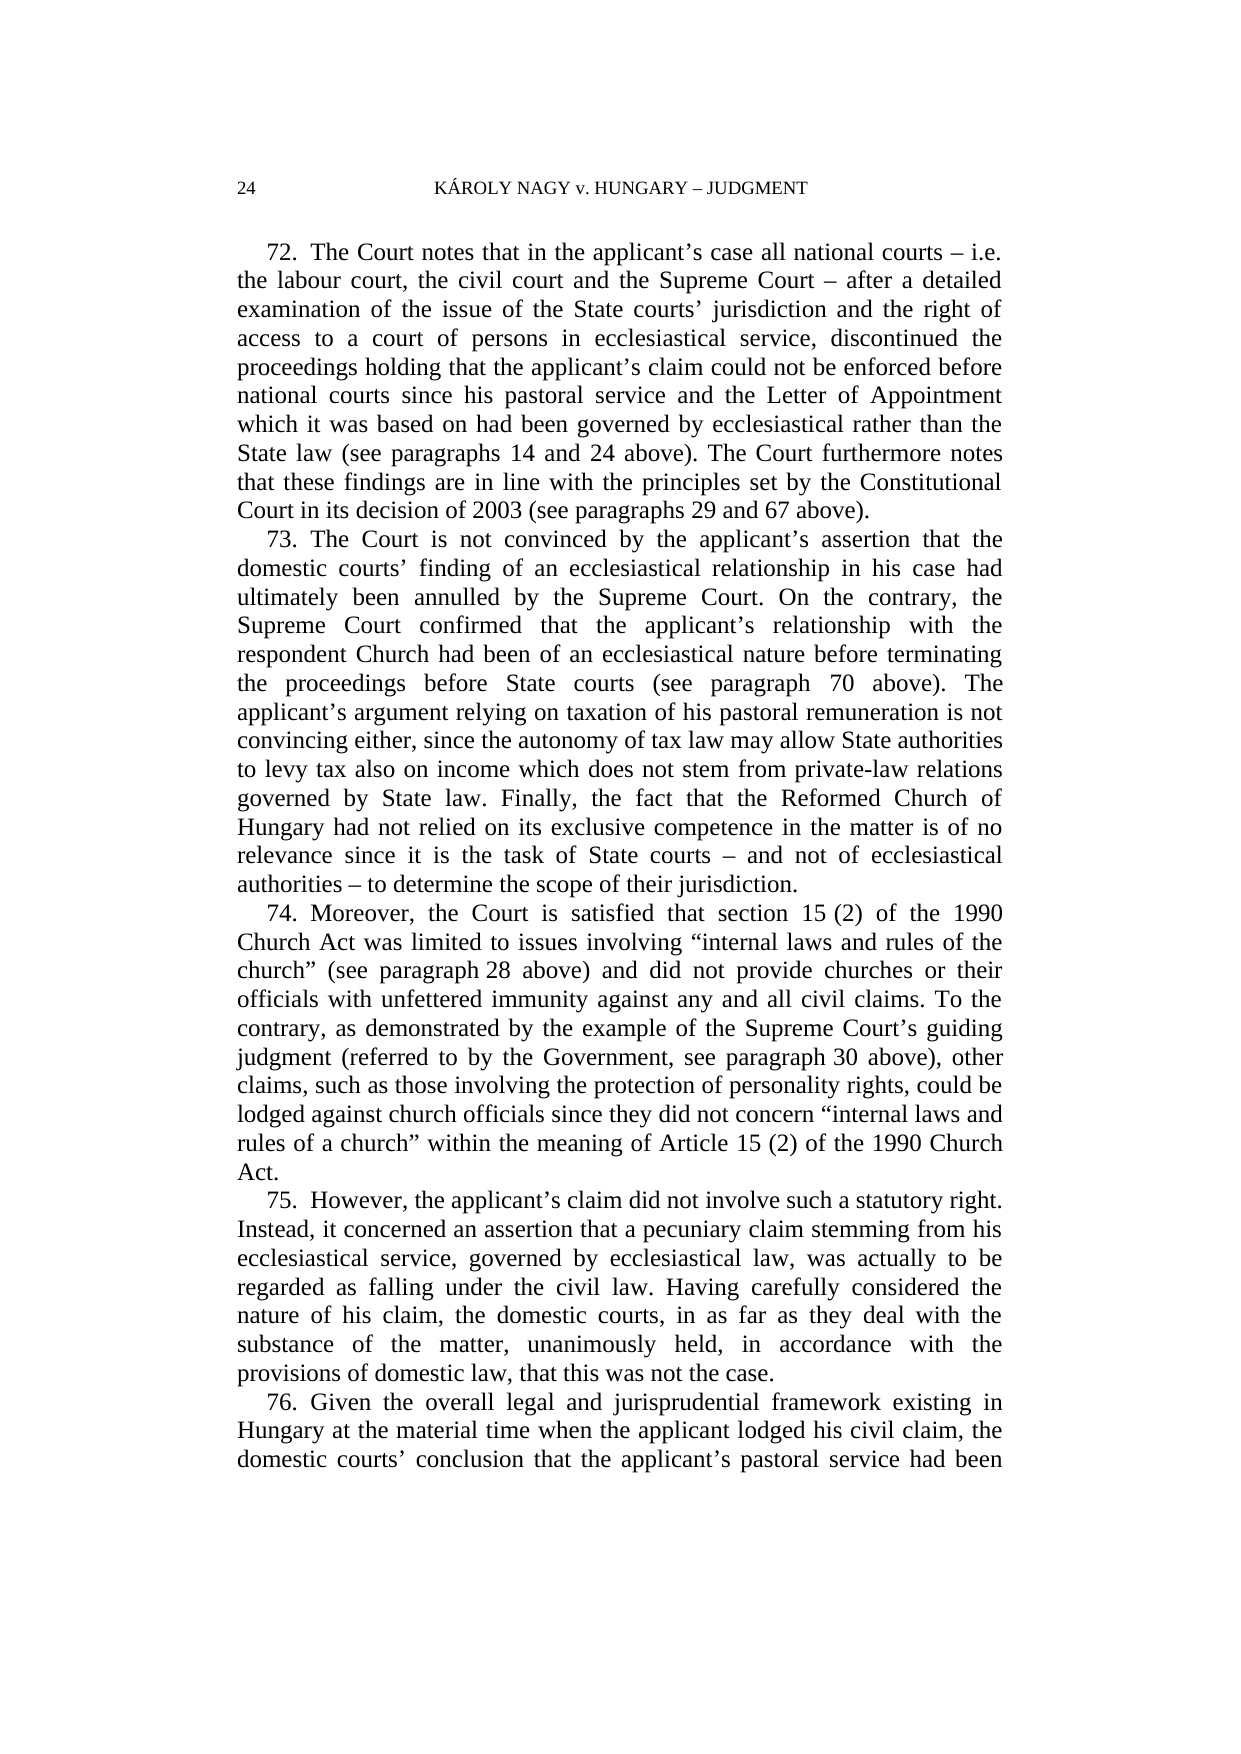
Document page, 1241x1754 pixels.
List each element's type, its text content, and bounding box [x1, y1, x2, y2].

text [237, 1387, 1003, 1473]
text 73. The Court is not convinced by the applicant’s assertion that the domestic courts’ finding of an ecclesiastical relationship in his case had ultimately been annulled by the Supreme Court. On the contrary, the Supreme Court confirmed that the applicant’s relationship with the respondent Church had been of an ecclesiastical nature before terminating the proceedings before State courts (see paragraph 70 above). The applicant’s argument relying on taxation of his pastoral remuneration is not convincing either, since the autonomy of tax law may allow State authorities to levy tax also on income which does not stem from private-law relations governed by State law. Finally, the fact that the Reformed Church of Hungary had not relied on its exclusive competence in the matter is of no relevance since it is the task of State courts – and not of ecclesiastical authorities – to determine the scope of their jurisdiction. [237, 524, 1003, 898]
text 75. However, the applicant’s claim did not involve such a statutory right. Instead, it concerned an assertion that a pecuniary claim stemming from his ecclesiastical service, governed by ecclesiastical law, was actually to be regarded as falling under the civil law. Having carefully considered the nature of his claim, the domestic courts, in as far as they deal with the substance of the matter, unanimously held, in accordance with the provisions of domestic law, that this was not the case. [237, 1186, 1003, 1387]
text 72. The Court notes that in the applicant’s case all national courts – i.e. the labour court, the civil court and the Supreme Court – after a detailed examination of the issue of the State courts’ jurisdiction and the right of access to a court of persons in ecclesiastical service, discontinued the proceedings holding that the applicant’s claim could not be enforced before national courts since his pastoral service and the Letter of Appointment which it was based on had been governed by ecclesiastical rather than the State law (see paragraphs 14 and 24 above). The Court furthermore notes that these findings are in line with the principles set by the Constitutional Court in its decision of 2003 (see paragraphs 29 and 67 above). [237, 237, 1003, 524]
text 74. Moreover, the Court is satisfied that section 15 (2) of the 1990 Church Act was limited to issues involving “internal laws and rules of the church” (see paragraph 28 above) and did not provide churches or their officials with unfettered immunity against any and all civil claims. To the contrary, as demonstrated by the example of the Supreme Court’s guiding judgment (referred to by the Government, see paragraph 30 above), other claims, such as those involving the protection of personality rights, could be lodged against church officials since they did not concern “internal laws and rules of a church” within the meaning of Article 15 (2) of the 1990 Church Act. [237, 898, 1003, 1186]
